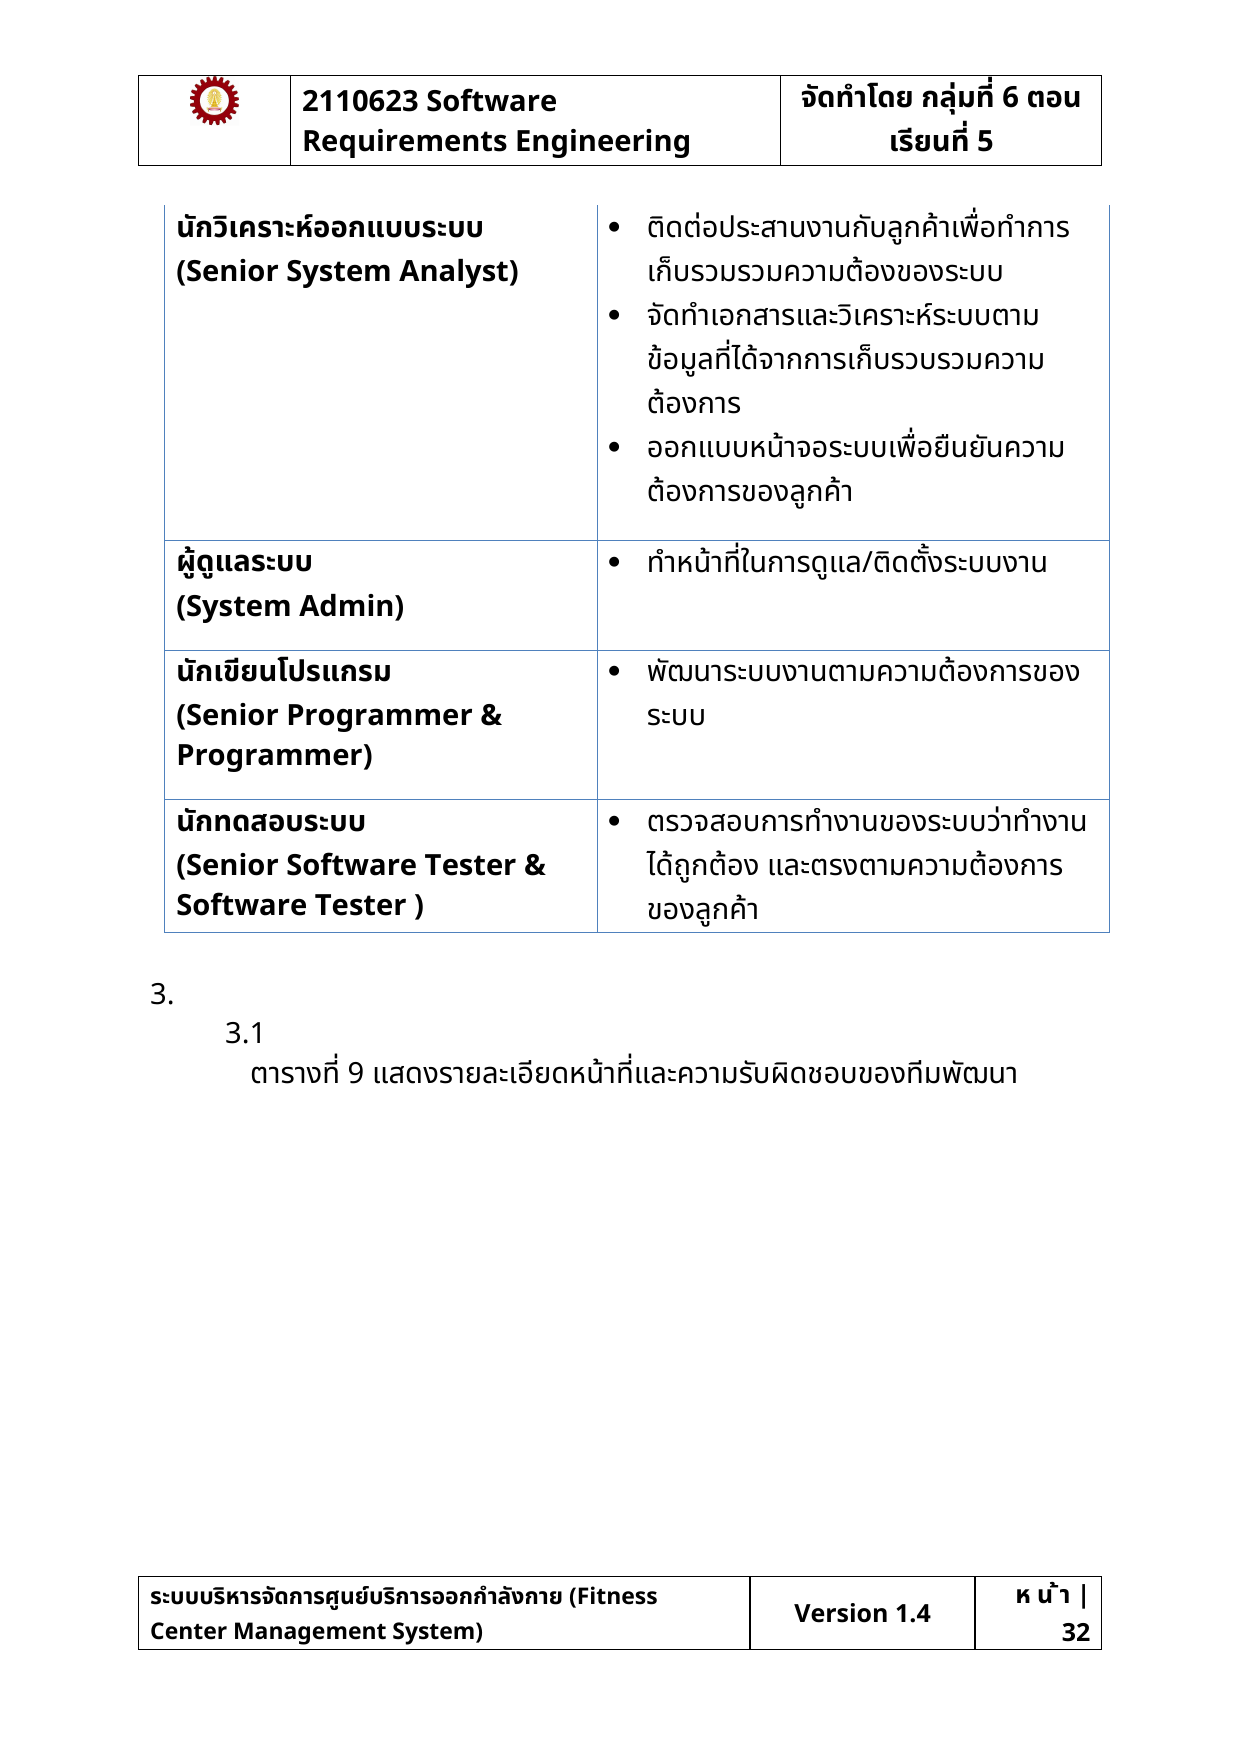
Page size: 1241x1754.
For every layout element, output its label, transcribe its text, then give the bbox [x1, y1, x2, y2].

table_cell ทำหน้าที่ในการดูแล/ติดตั้งระบบงาน [598, 541, 1109, 649]
table_cell ผู้ดูแลระบบ (System Admin) [165, 541, 597, 649]
table_cell ติดต่อประสานงานกับลูกค้าเพื่อทำการเก็บรวมรวมความต้องของระบบ จัดทำเอกสารและวิเคราะห์ระบบตามข้อมูลที่ได้จากการเก็บรวบรวมความต้องการ ออกแบบหน้าจอระบบเพื่อยืนยันความต้องการของลูกค้า [598, 205, 1109, 540]
table_cell นักวิเคราะห์ออกแบบระบบ (Senior System Analyst) [165, 205, 597, 540]
table_cell ตรวจสอบการทำงานของระบบว่าทำงานได้ถูกต้อง และตรงตามความต้องการของลูกค้า [598, 800, 1109, 932]
table_cell นักเขียนโปรแกรม (Senior Programmer & Programmer) [165, 651, 597, 799]
picture [189, 76, 240, 126]
table_cell พัฒนาระบบงานตามความต้องการของระบบ [598, 651, 1109, 799]
table_cell นักทดสอบระบบ (Senior Software Tester & Software Tester ) [165, 800, 597, 932]
text ตารางที่ 9 แสดงรายละเอียดหน้าที่และความรับผิดชอบของทีมพัฒนา [178, 1052, 1090, 1097]
